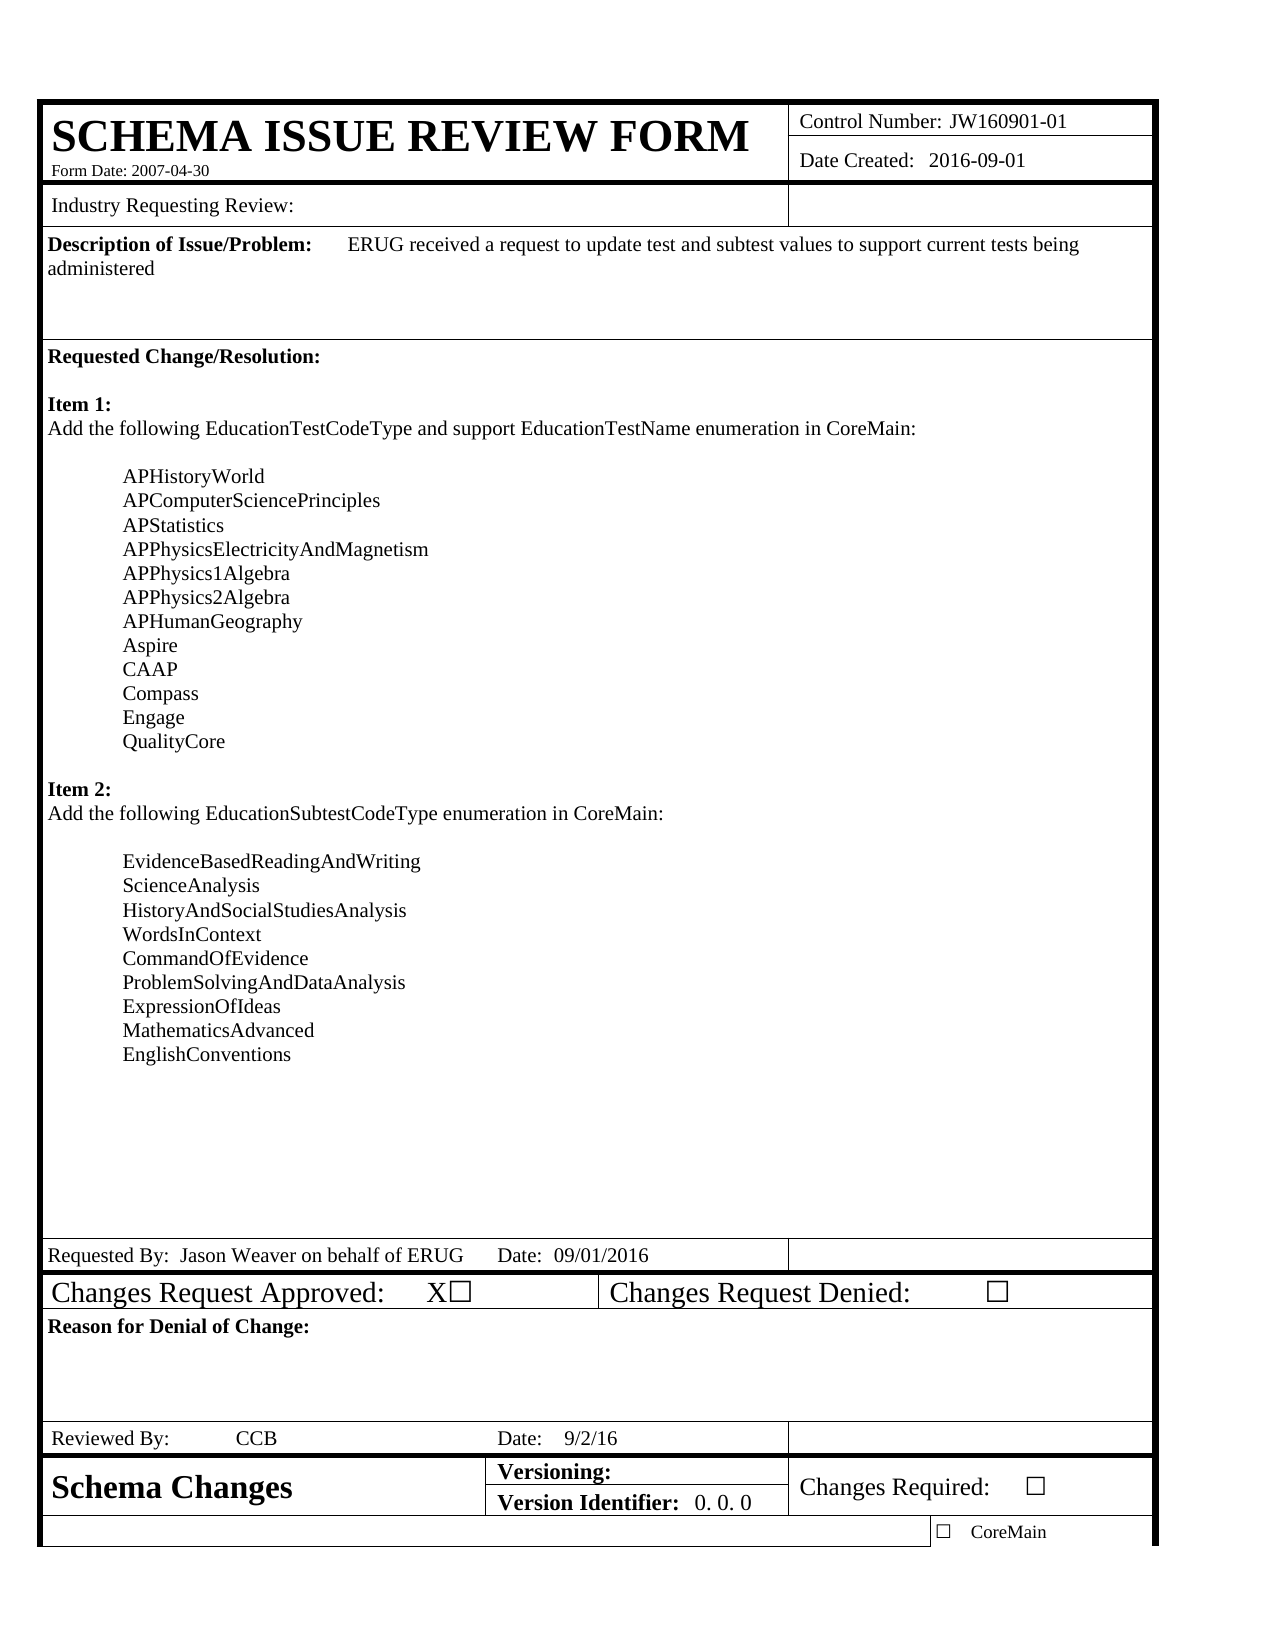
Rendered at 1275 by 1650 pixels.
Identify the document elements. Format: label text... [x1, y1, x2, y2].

table_cell [789, 1422, 1152, 1453]
table_cell Versioning: [486, 1458, 788, 1484]
table_cell Changes Request Approved: X☐ [43, 1275, 598, 1308]
table_cell [789, 185, 1152, 226]
table_cell Changes Request Denied: ☐ [599, 1275, 1152, 1308]
table_cell Schema Changes [43, 1458, 485, 1515]
table_cell ☐ CoreMain [931, 1516, 1152, 1546]
table_cell Reviewed By: CCB [43, 1422, 486, 1453]
table_cell [789, 1239, 1152, 1270]
table_cell Reason for Denial of Change: [43, 1309, 1152, 1421]
table_cell Industry Requesting Review: [43, 185, 788, 226]
table_cell Changes Required: ☐ [789, 1458, 1152, 1515]
table_cell Description of Issue/Problem: ERUG received a request to update test and subtest values to support current tests being administered [43, 227, 1152, 338]
table_cell Requested By: Jason Weaver on behalf of ERUG [43, 1239, 486, 1270]
table_cell Date Created: 2016-09-01 [789, 136, 1152, 180]
table_header SCHEMA ISSUE REVIEW FORM Form Date: 2007-04-30 [43, 105, 788, 180]
table_cell Date: 9/2/16 [486, 1422, 788, 1453]
table_cell Date: 09/01/2016 [486, 1239, 788, 1270]
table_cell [43, 1516, 930, 1546]
table_cell Version Identifier: 0. 0. 0 [486, 1485, 788, 1515]
table_header Control Number: JW160901-01 [789, 105, 1152, 134]
table_cell Requested Change/Resolution: Item 1: Add the following EducationTestCodeType and support EducationTestName enumeration in CoreMain: APHistoryWorld APComputerSciencePrinciples APStatistics APPhysicsElectricityAndMagnetism APPhysics1Algebra APPhysics2Algebra APHumanGeography Aspire CAAP Compass Engage QualityCore Item 2: Add the following EducationSubtestCodeType enumeration in CoreMain: EvidenceBasedReadingAndWriting ScienceAnalysis HistoryAndSocialStudiesAnalysis WordsInContext CommandOfEvidence ProblemSolvingAndDataAnalysis ExpressionOfIdeas MathematicsAdvanced EnglishConventions [43, 340, 1152, 1237]
